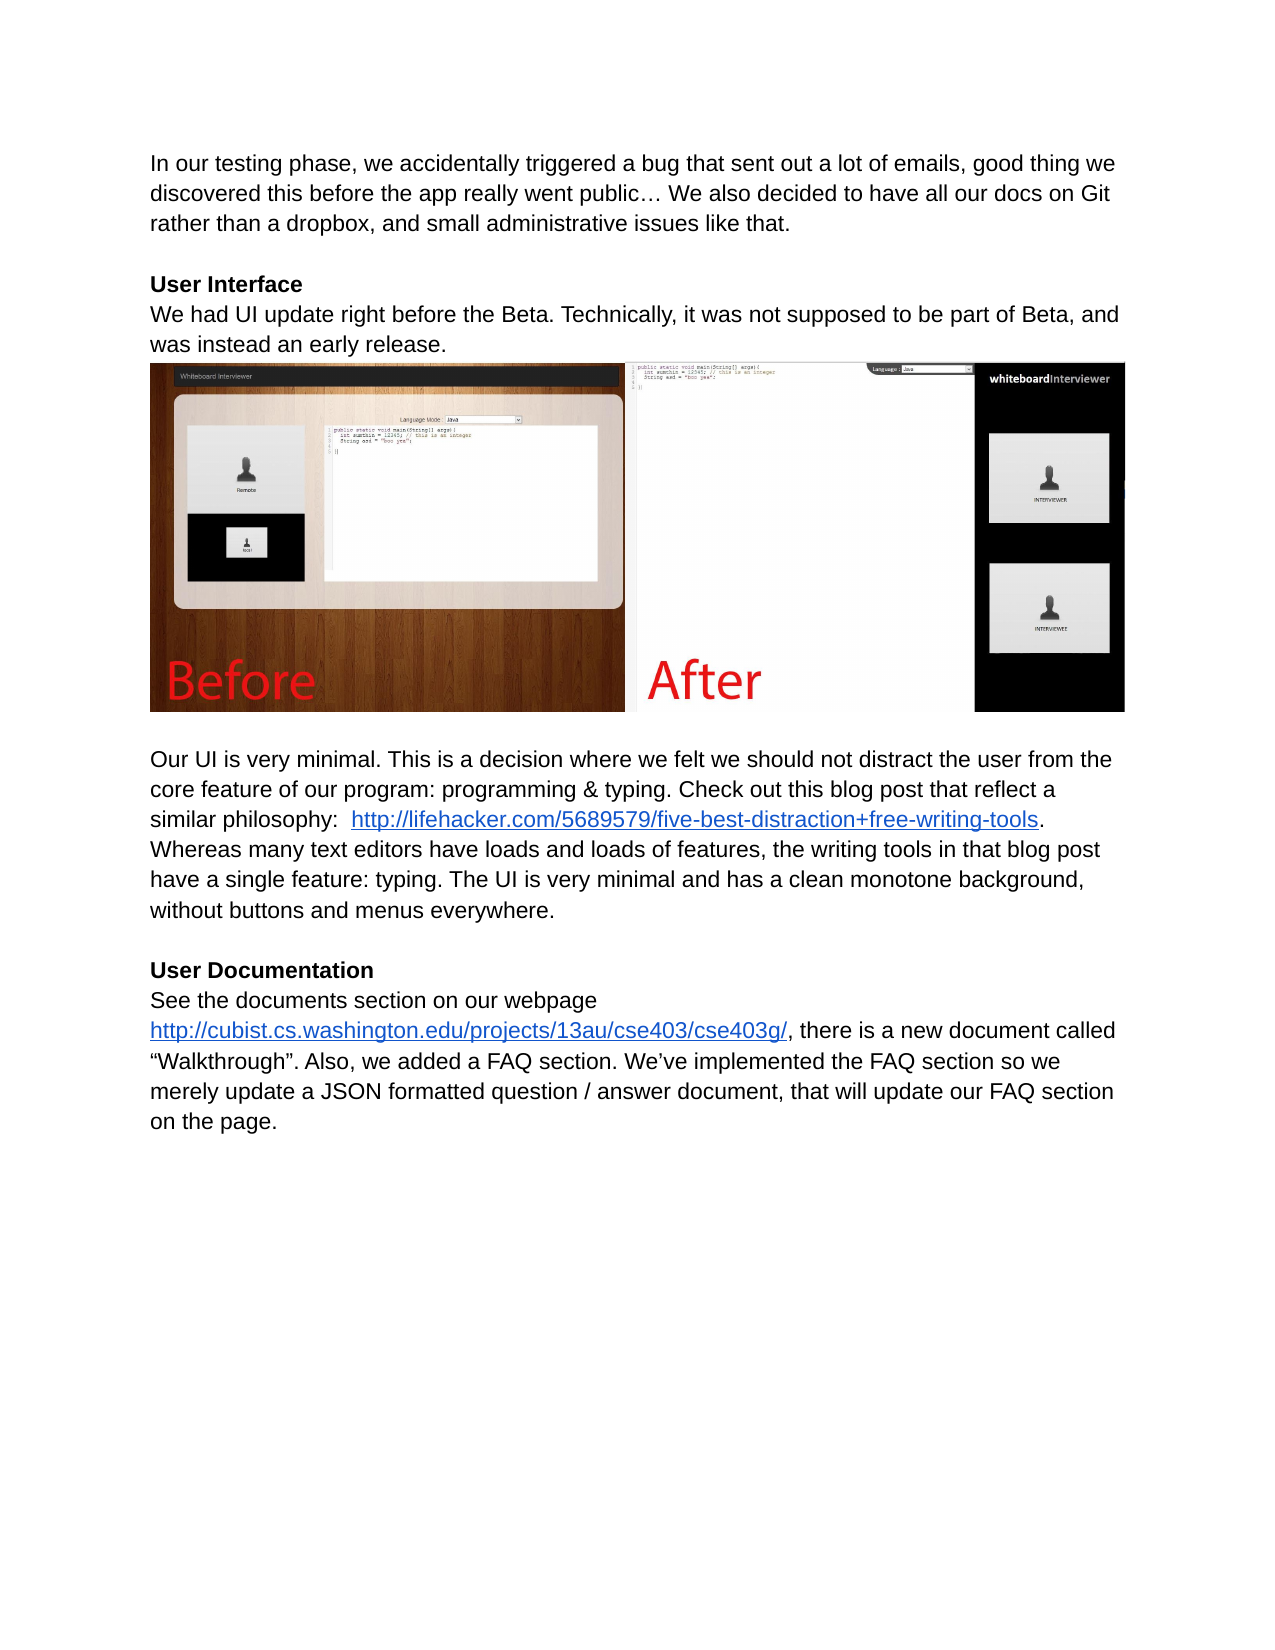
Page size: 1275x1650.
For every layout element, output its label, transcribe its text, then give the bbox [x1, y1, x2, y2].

text User Interface [150, 271, 1125, 297]
text In our testing phase, we accidentally triggered a bug that sent out a lot of emails, good thing we discovered this before the app really went public… We also decided to have all our docs on Git rather than a dropbox, and small administrative issues like that. [150, 150, 1125, 237]
text See the documents section on our webpage http://cubist.cs.washington.edu/projects/13au/cse403/cse403g/, there is a new document called “Walkthrough”. Also, we added a FAQ section. We’ve implemented the FAQ section so we merely update a JSON formatted question / answer document, that will update our FAQ section on the page. [150, 987, 1125, 1134]
picture [150, 361, 1125, 712]
text We had UI update right before the Beta. Technically, it was not supposed to be part of Beta, and was instead an early release. [150, 301, 1125, 358]
text Our UI is very minimal. This is a decision where we felt we should not distract the user from the core feature of our program: programming & typing. Check out this blog post that reflect a similar philosophy: http://lifehacker.com/5689579/five-best-distraction+free-writing-tools. Whereas many text editors have loads and loads of features, the writing tools in that blog post have a single feature: typing. The UI is very minimal and has a clean monotone background, without buttons and menus everywhere. [150, 746, 1125, 923]
text User Documentation [150, 957, 1125, 983]
